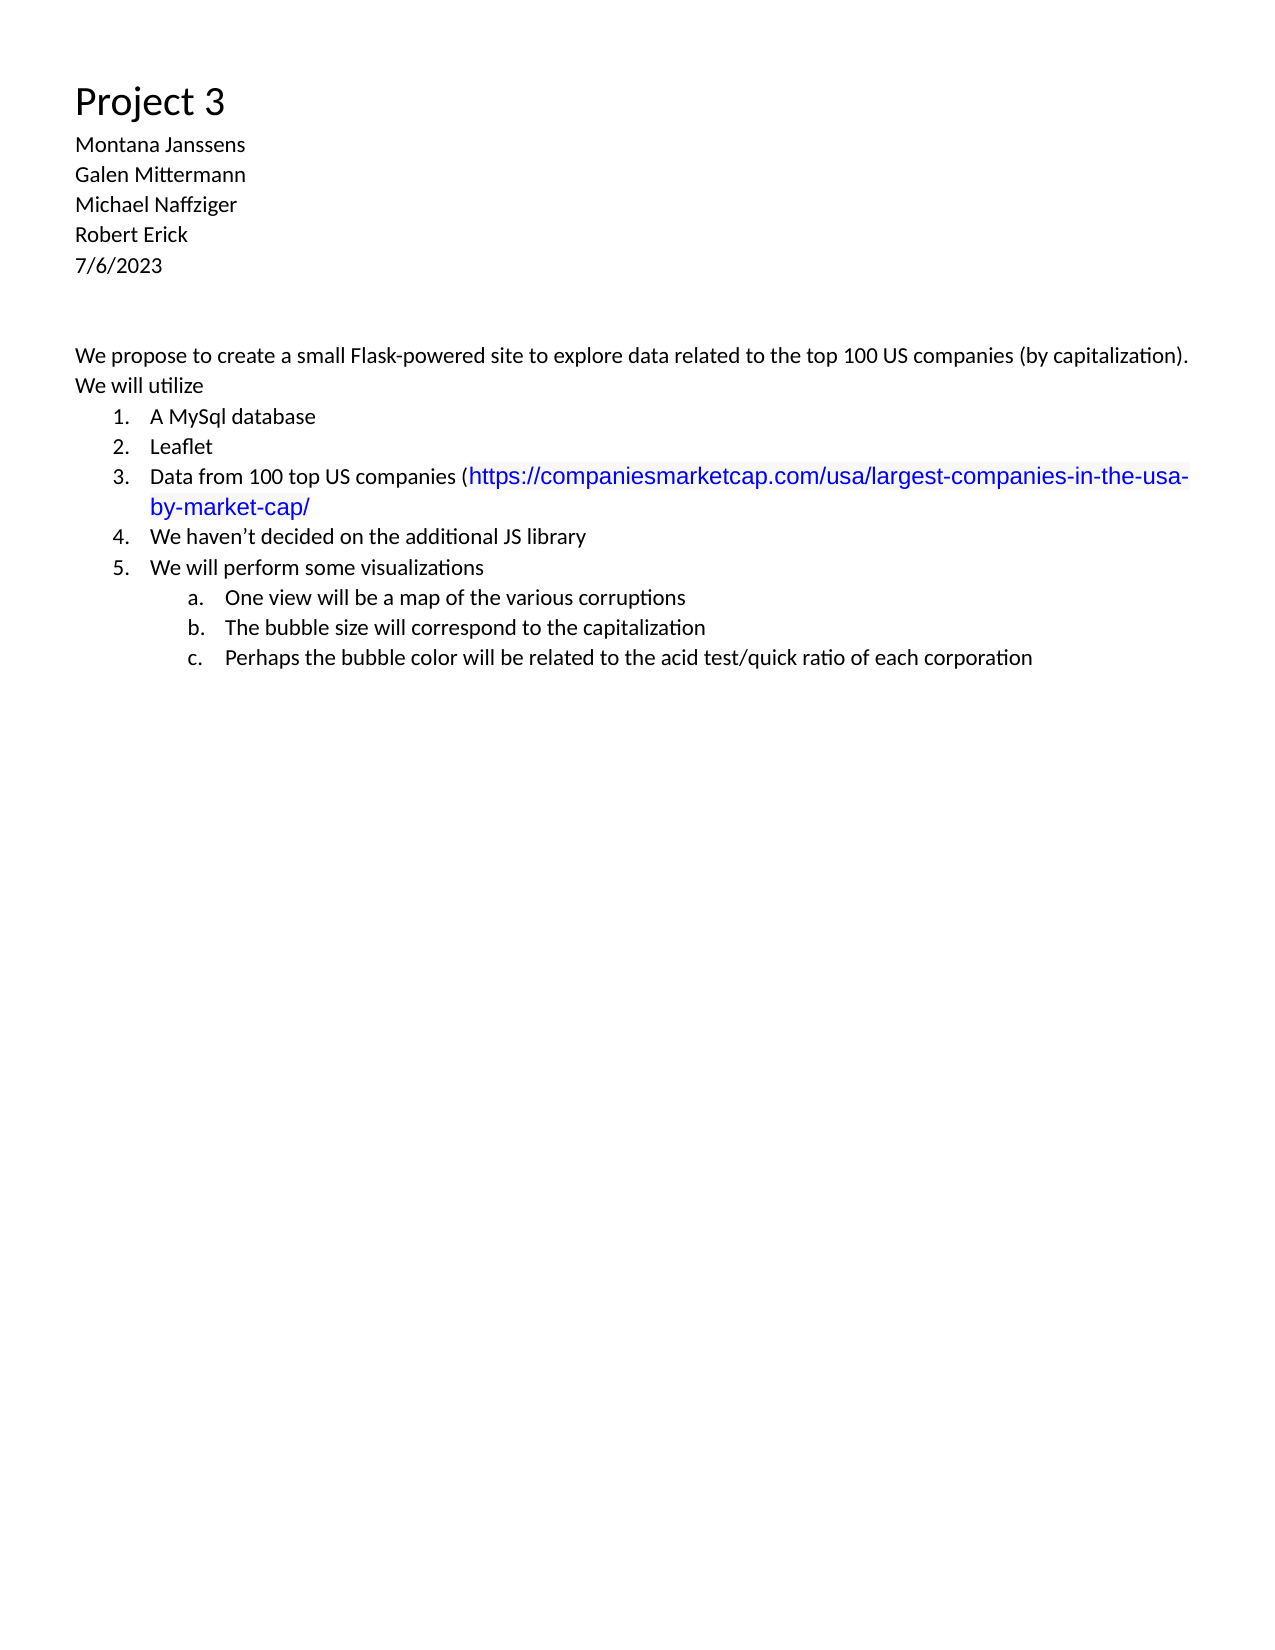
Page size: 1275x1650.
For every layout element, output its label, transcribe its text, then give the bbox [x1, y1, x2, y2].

list A MySql database [112, 402, 1200, 430]
text We propose to create a small Flask-powered site to explore data related to the top 100 US companies (by capitalization). We will utilize [75, 341, 1200, 399]
list Perhaps the bubble color will be related to the acid test/quick ratio of each corporation [187, 643, 1200, 671]
list Leaflet [112, 432, 1200, 460]
list We will perform some visualizations [112, 553, 1200, 581]
text Project 3 [75, 75, 1200, 126]
text Michael Naffziger [75, 190, 1200, 218]
list We haven’t decided on the additional JS library [112, 522, 1200, 550]
list Data from 100 top US companies (https://companiesmarketcap.com/usa/largest-companies-in-the-usa-by-market-cap/ [112, 462, 1200, 520]
list The bubble size will correspond to the capitalization [187, 613, 1200, 641]
list One view will be a map of the various corruptions [187, 583, 1200, 611]
text Robert Erick [75, 221, 1200, 248]
text 7/6/2023 [75, 251, 1200, 279]
text Montana Janssens [75, 130, 1200, 158]
text Galen Mittermann [75, 160, 1200, 188]
